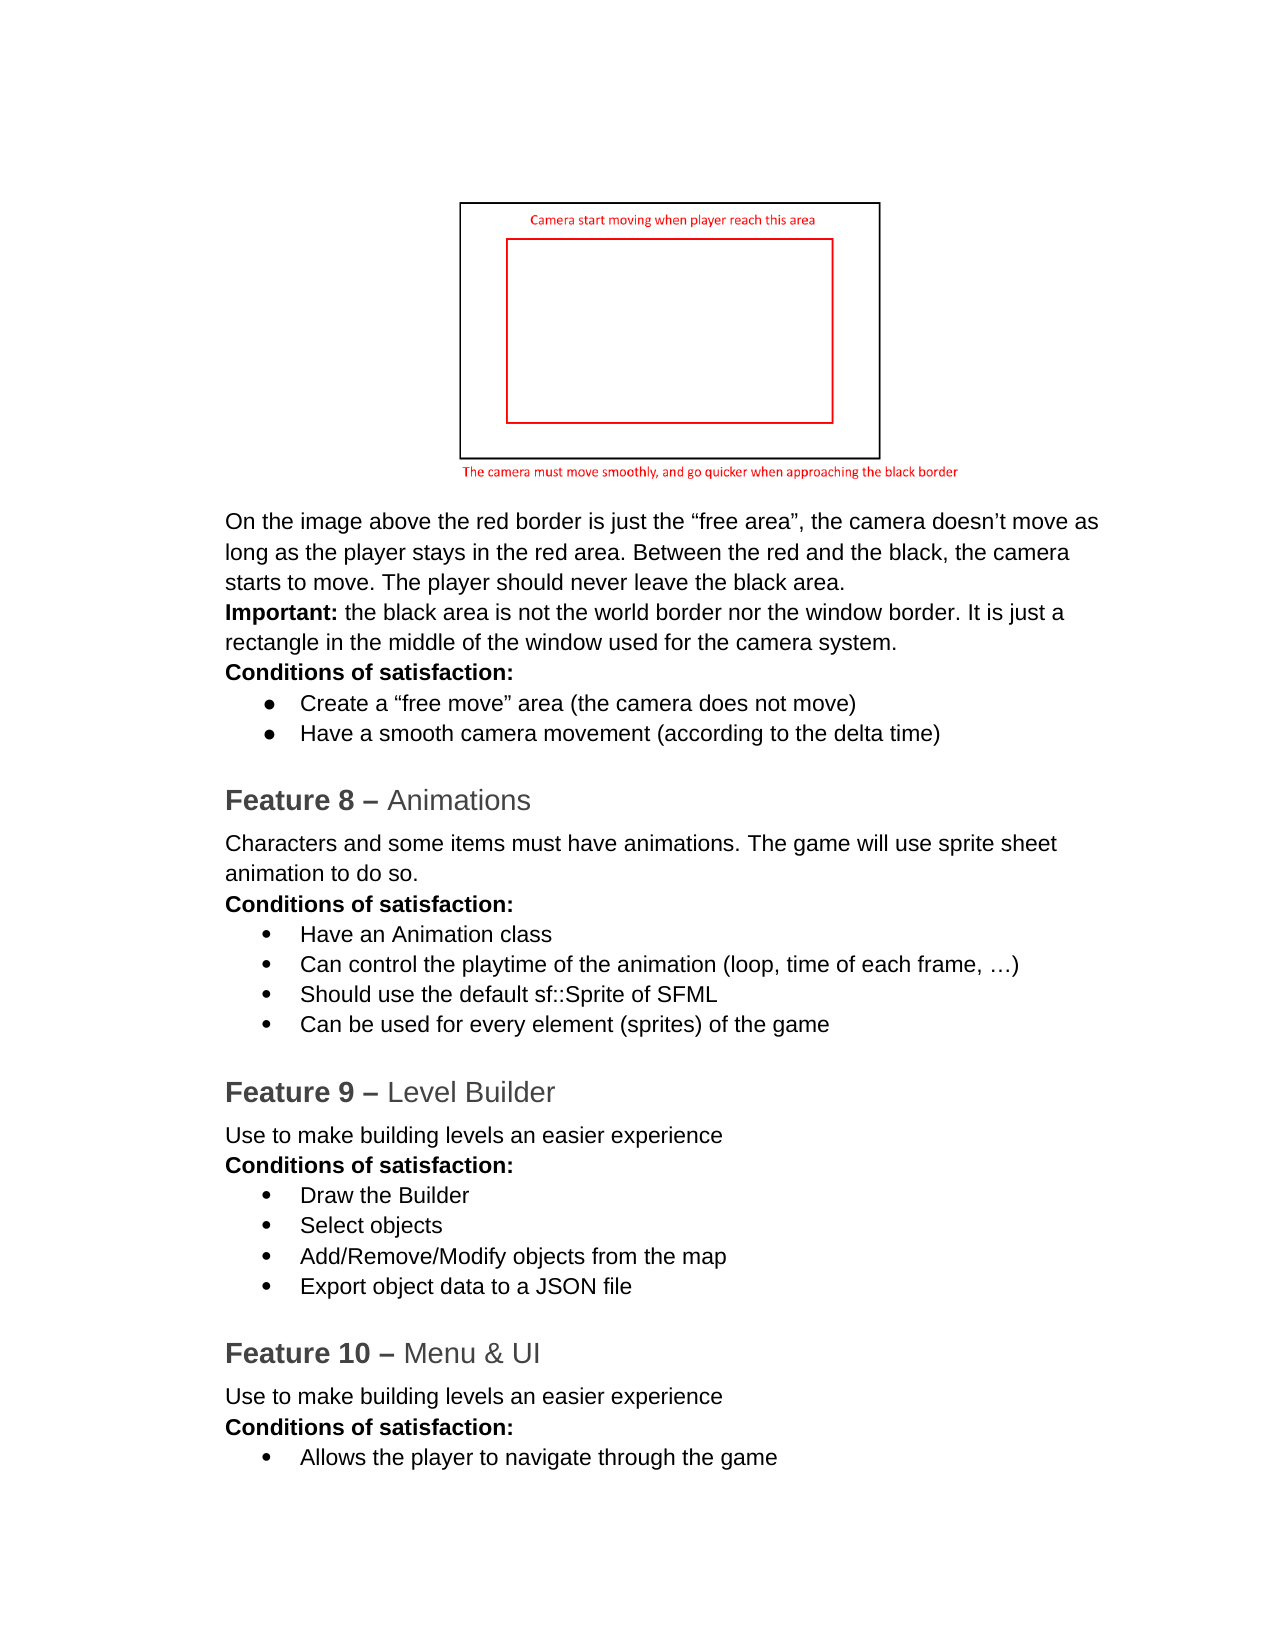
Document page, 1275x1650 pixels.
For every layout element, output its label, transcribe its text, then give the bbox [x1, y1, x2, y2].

text Conditions of satisfaction: [150, 891, 1125, 917]
list Add/Remove/Modify objects from the map [262, 1243, 1125, 1269]
text Use to make building levels an easier experience [150, 1122, 1125, 1148]
list Select objects [262, 1212, 1125, 1239]
list Can be used for every element (sprites) of the game [262, 1011, 1125, 1038]
list Draw the Builder [262, 1182, 1125, 1208]
list Allows the player to navigate through the game [262, 1444, 1125, 1470]
subtitle Feature 10 – Menu & UI [150, 1336, 1125, 1370]
text Conditions of satisfaction: [150, 1413, 1125, 1440]
list Should use the default sf::Sprite of SFML [262, 981, 1125, 1007]
text Characters and some items must have animations. The game will use sprite sheet animation to do so. [225, 830, 1125, 887]
picture [365, 180, 985, 505]
list Create a “free move” area (the camera does not move) [262, 689, 1125, 716]
list Have an Animation class [262, 921, 1125, 947]
subtitle Feature 8 – Animations [150, 783, 1125, 817]
text Use to make building levels an easier experience [150, 1383, 1125, 1409]
list Export object data to a JSON file [262, 1273, 1125, 1299]
text Important: the black area is not the world border nor the window border. It is just a rectangle in the middle of the window used for the camera system. [225, 599, 1125, 655]
text Conditions of satisfaction: [150, 659, 1125, 686]
list Have a smooth camera movement (according to the delta time) [262, 720, 1125, 746]
subtitle Feature 9 – Level Builder [150, 1075, 1125, 1108]
list Can control the playtime of the animation (loop, time of each frame, …) [262, 951, 1125, 977]
text On the image above the red border is just the “free area”, the camera doesn’t move as long as the player stays in the red area. Between the red and the black, the camera starts to move. The player should never leave the black area. [225, 508, 1125, 595]
text Conditions of satisfaction: [150, 1152, 1125, 1178]
